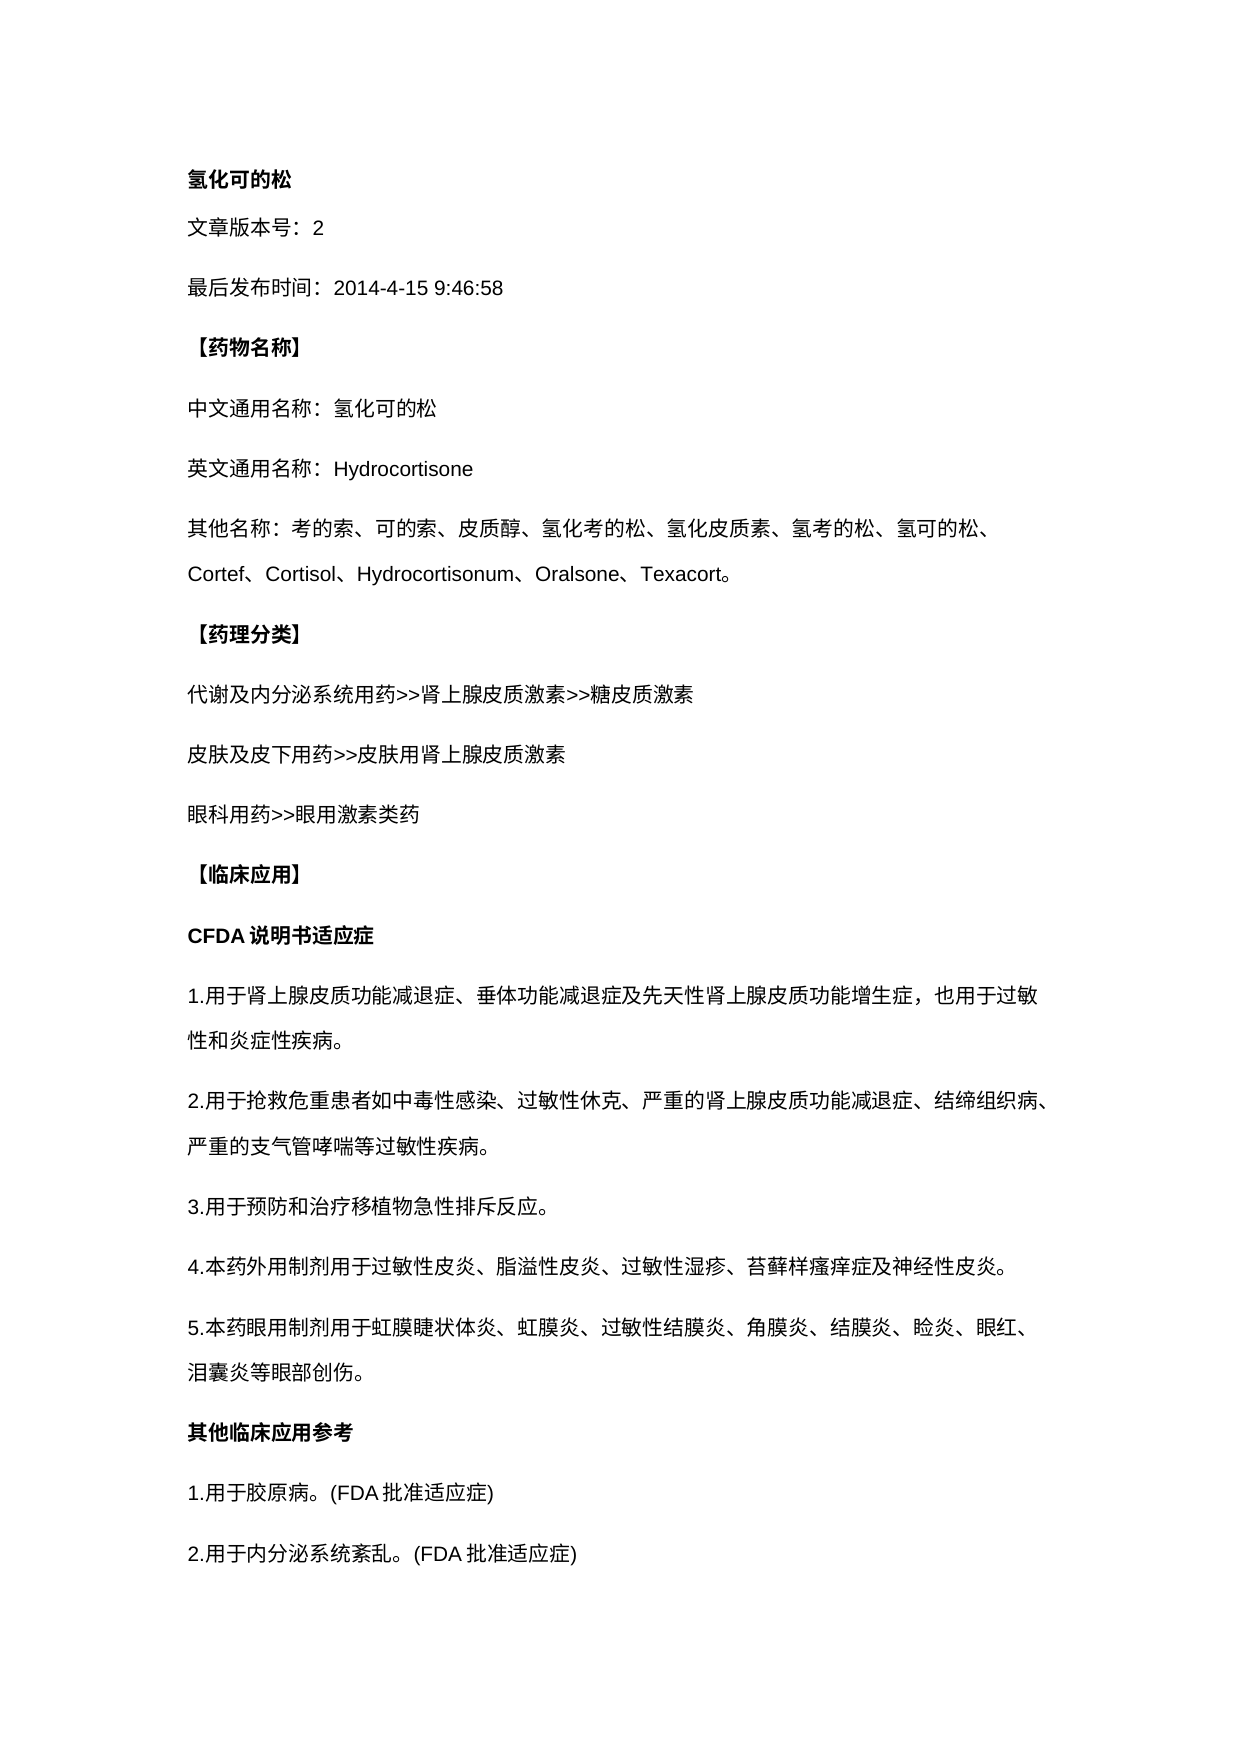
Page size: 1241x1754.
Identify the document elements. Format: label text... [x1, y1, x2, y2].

text 中文通用名称：氢化可的松 [187, 391, 1053, 423]
text 其他临床应用参考 [187, 1415, 1053, 1448]
text 最后发布时间：2014-4-15 9:46:58 [187, 270, 1053, 303]
text 4.本药外用制剂用于过敏性皮炎、脂溢性皮炎、过敏性湿疹、苔藓样瘙痒症及神经性皮炎。 [187, 1249, 1053, 1282]
text 皮肤及皮下用药>>皮肤用肾上腺皮质激素 [187, 737, 1053, 770]
text 5.本药眼用制剂用于虹膜睫状体炎、虹膜炎、过敏性结膜炎、角膜炎、结膜炎、睑炎、眼红、泪囊炎等眼部创伤。 [187, 1310, 1053, 1388]
text 【药物名称】 [187, 331, 1053, 363]
text 眼科用药>>眼用激素类药 [187, 797, 1053, 830]
text 1.用于肾上腺皮质功能减退症、垂体功能减退症及先天性肾上腺皮质功能增生症，也用于过敏性和炎症性疾病。 [187, 978, 1053, 1056]
text 英文通用名称：Hydrocortisone [187, 451, 1053, 483]
text 文章版本号：2 [187, 210, 1053, 243]
text 【临床应用】 [187, 858, 1053, 890]
text 【药理分类】 [187, 617, 1053, 649]
text 2.用于内分泌系统紊乱。(FDA批准适应症) [187, 1536, 1053, 1568]
text 氢化可的松 [187, 162, 1053, 194]
text 代谢及内分泌系统用药>>肾上腺皮质激素>>糖皮质激素 [187, 677, 1053, 709]
text 3.用于预防和治疗移植物急性排斥反应。 [187, 1189, 1053, 1222]
text CFDA说明书适应症 [187, 918, 1053, 950]
text 1.用于胶原病。(FDA批准适应症) [187, 1476, 1053, 1508]
text 其他名称：考的索、可的索、皮质醇、氢化考的松、氢化皮质素、氢考的松、氢可的松、Cortef、Cortisol、Hydrocortisonum、Oralsone、Texacort。 [187, 511, 1053, 589]
text 2.用于抢救危重患者如中毒性感染、过敏性休克、严重的肾上腺皮质功能减退症、结缔组织病、严重的支气管哮喘等过敏性疾病。 [187, 1084, 1053, 1162]
